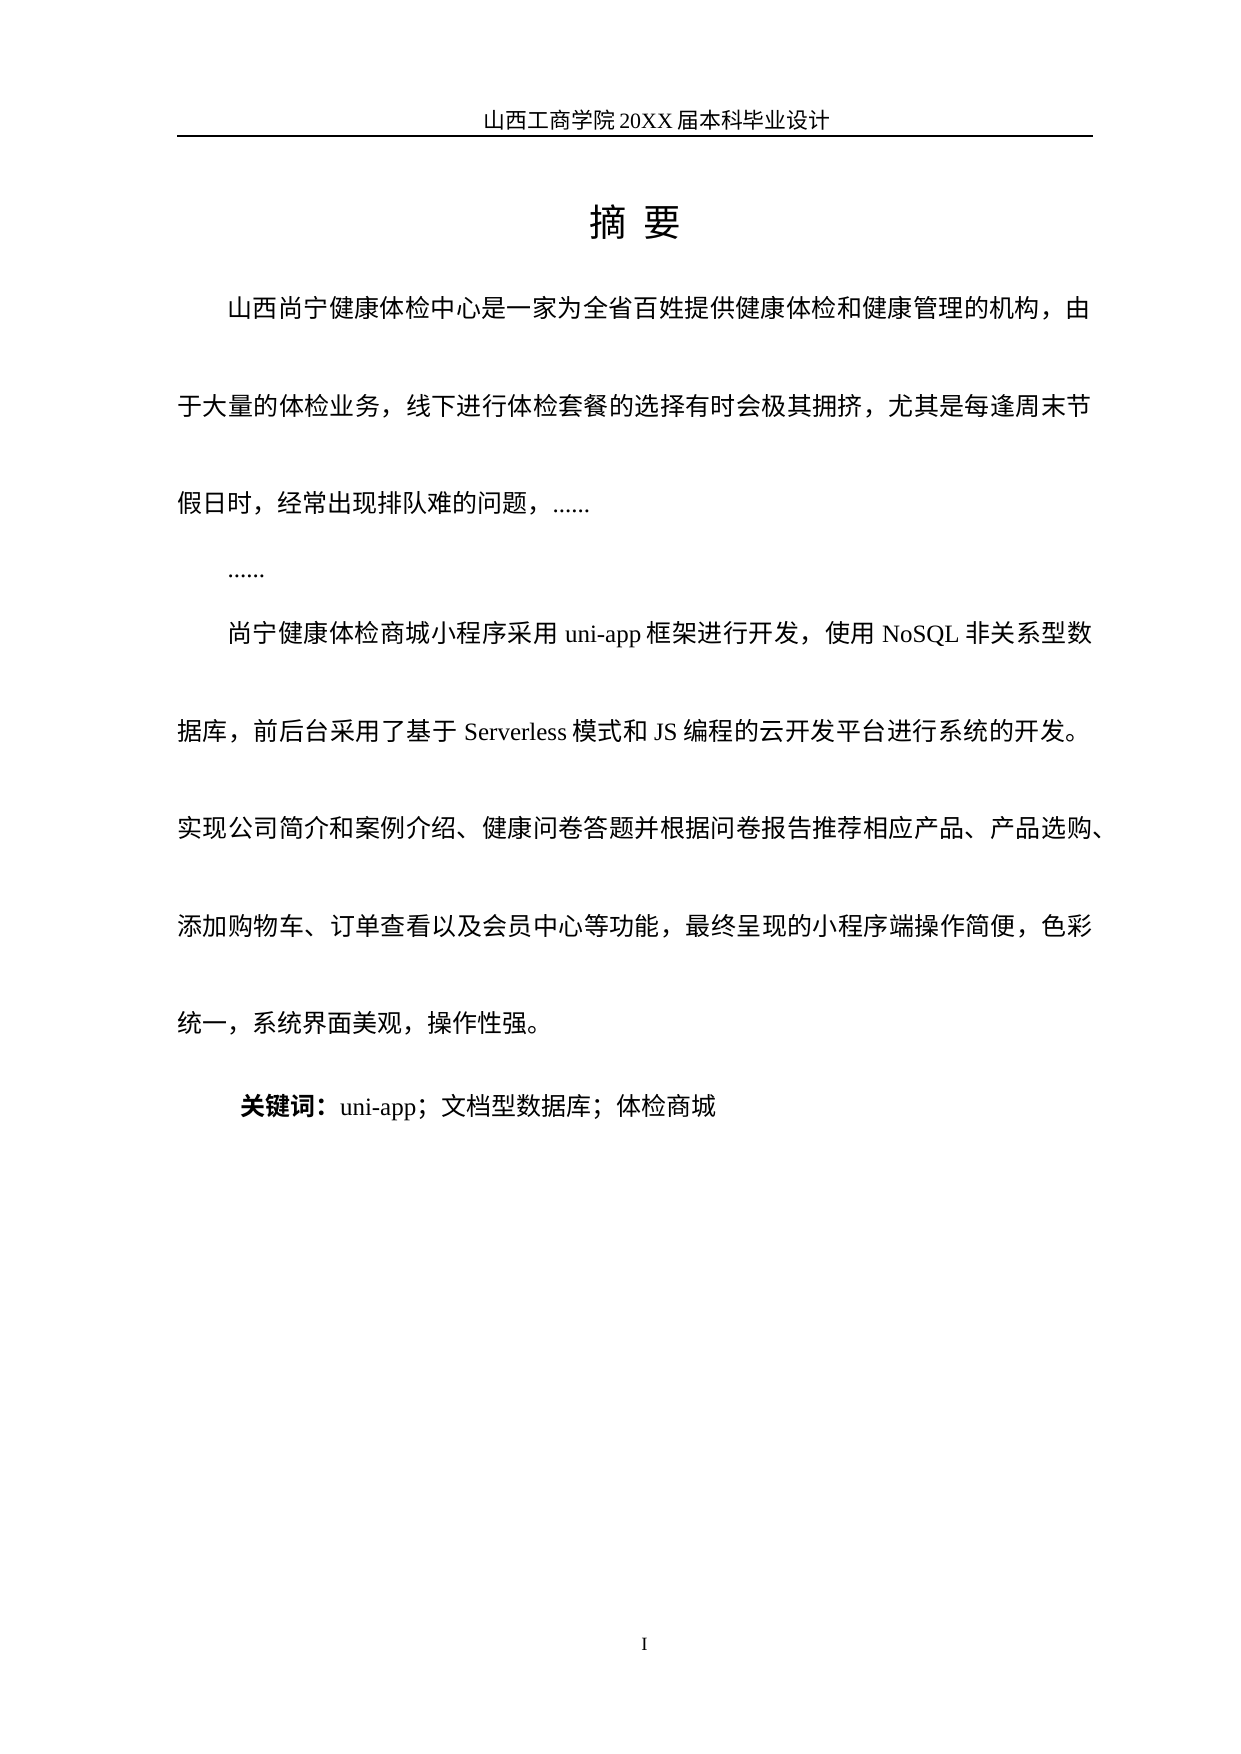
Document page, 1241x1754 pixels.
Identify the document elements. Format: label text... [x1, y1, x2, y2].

text 尚宁健康体检商城小程序采用uni-app框架进行开发，使用NoSQL非关系型数据库，前后台采用了基于Serverless模式和JS编程的云开发平台进行系统的开发。实现公司简介和案例介绍、健康问卷答题并根据问卷报告推荐相应产品、产品选购、添加购物车、订单查看以及会员中心等功能，最终呈现的小程序端操作简便，色彩统一，系统界面美观，操作性强。 [177, 599, 1093, 1054]
text 山西尚宁健康体检中心是一家为全省百姓提供健康体检和健康管理的机构，由于大量的体检业务，线下进行体检套餐的选择有时会极其拥挤，尤其是每逢周末节假日时，经常出现排队难的问题，...... [177, 274, 1093, 534]
text 关键词：uni-app；文档型数据库；体检商城 [177, 1072, 1093, 1137]
text ...... [177, 552, 1093, 585]
text 摘 要 [177, 193, 1093, 247]
